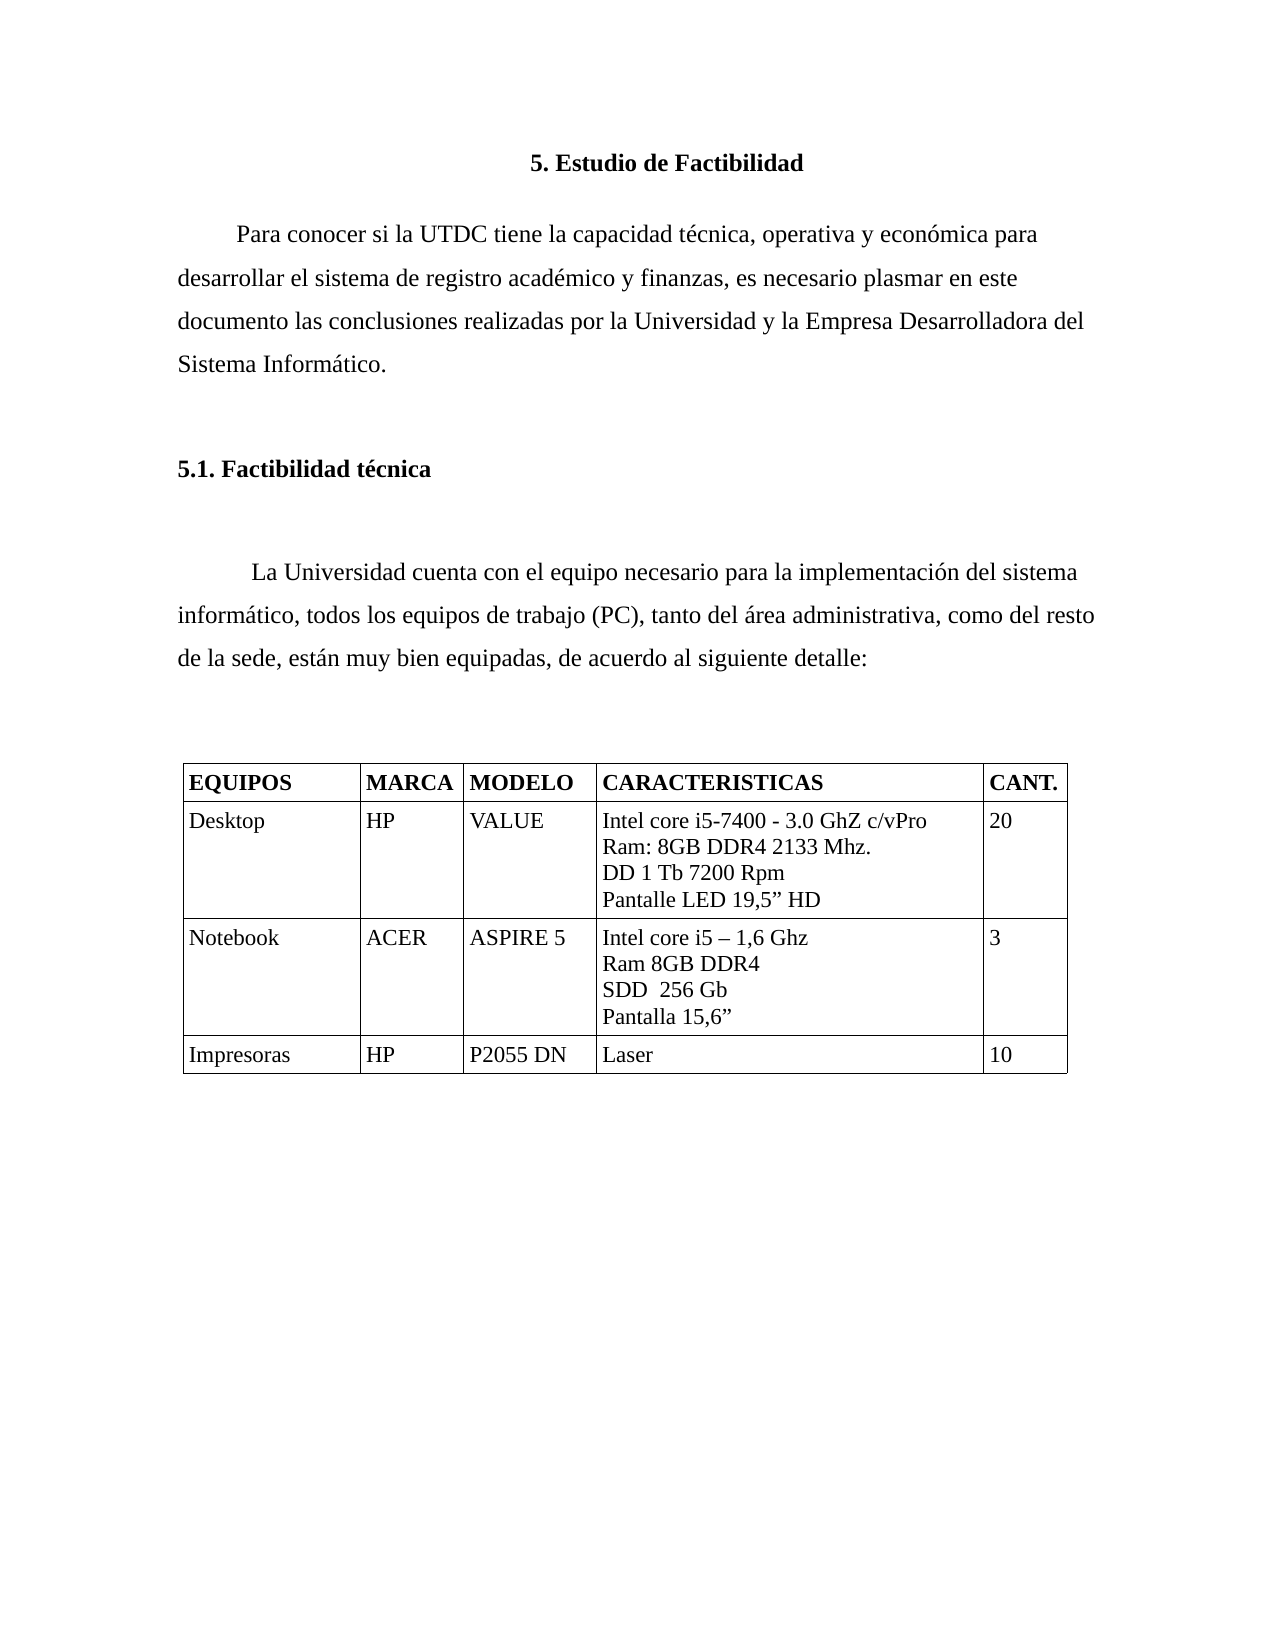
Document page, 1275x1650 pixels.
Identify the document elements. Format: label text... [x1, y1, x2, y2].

table_cell HP [361, 1036, 463, 1073]
table_cell 10 [984, 1036, 1067, 1073]
table_cell ACER [361, 919, 463, 1035]
table_header MODELO [464, 764, 596, 801]
table_cell 3 [984, 919, 1067, 1035]
table_cell Intel core i5-7400 - 3.0 GhZ c/vPro Ram: 8GB DDR4 2133 Mhz. DD 1 Tb 7200 Rpm Pantalle LED 19,5” HD [597, 802, 983, 918]
text La Universidad cuenta con el equipo necesario para la implementación del sistema informático, todos los equipos de trabajo (PC), tanto del área administrativa, como del resto de la sede, están muy bien equipadas, de acuerdo al siguiente detalle: [177, 557, 1098, 672]
subtitle 5.1. Factibilidad técnica [177, 454, 1098, 483]
table_cell ASPIRE 5 [464, 919, 596, 1035]
table_cell VALUE [464, 802, 596, 918]
table_header MARCA [361, 764, 463, 801]
table_cell P2055 DN [464, 1036, 596, 1073]
table_header CARACTERISTICAS [597, 764, 983, 801]
text Para conocer si la UTDC tiene la capacidad técnica, operativa y económica para desarrollar el sistema de registro académico y finanzas, es necesario plasmar en este documento las conclusiones realizadas por la Universidad y la Empresa Desarrolladora del Sistema Informático. [177, 219, 1098, 378]
subtitle 5. Estudio de Factibilidad [177, 148, 1098, 176]
table_cell Notebook [184, 919, 360, 1035]
table_cell Intel core i5 – 1,6 Ghz Ram 8GB DDR4 SDD 256 Gb Pantalla 15,6” [597, 919, 983, 1035]
table_header EQUIPOS [184, 764, 360, 801]
table_cell Desktop [184, 802, 360, 918]
table_cell Laser [597, 1036, 983, 1073]
table_header CANT. [984, 764, 1067, 801]
table_cell HP [361, 802, 463, 918]
table_cell Impresoras [184, 1036, 360, 1073]
table_cell 20 [984, 802, 1067, 918]
